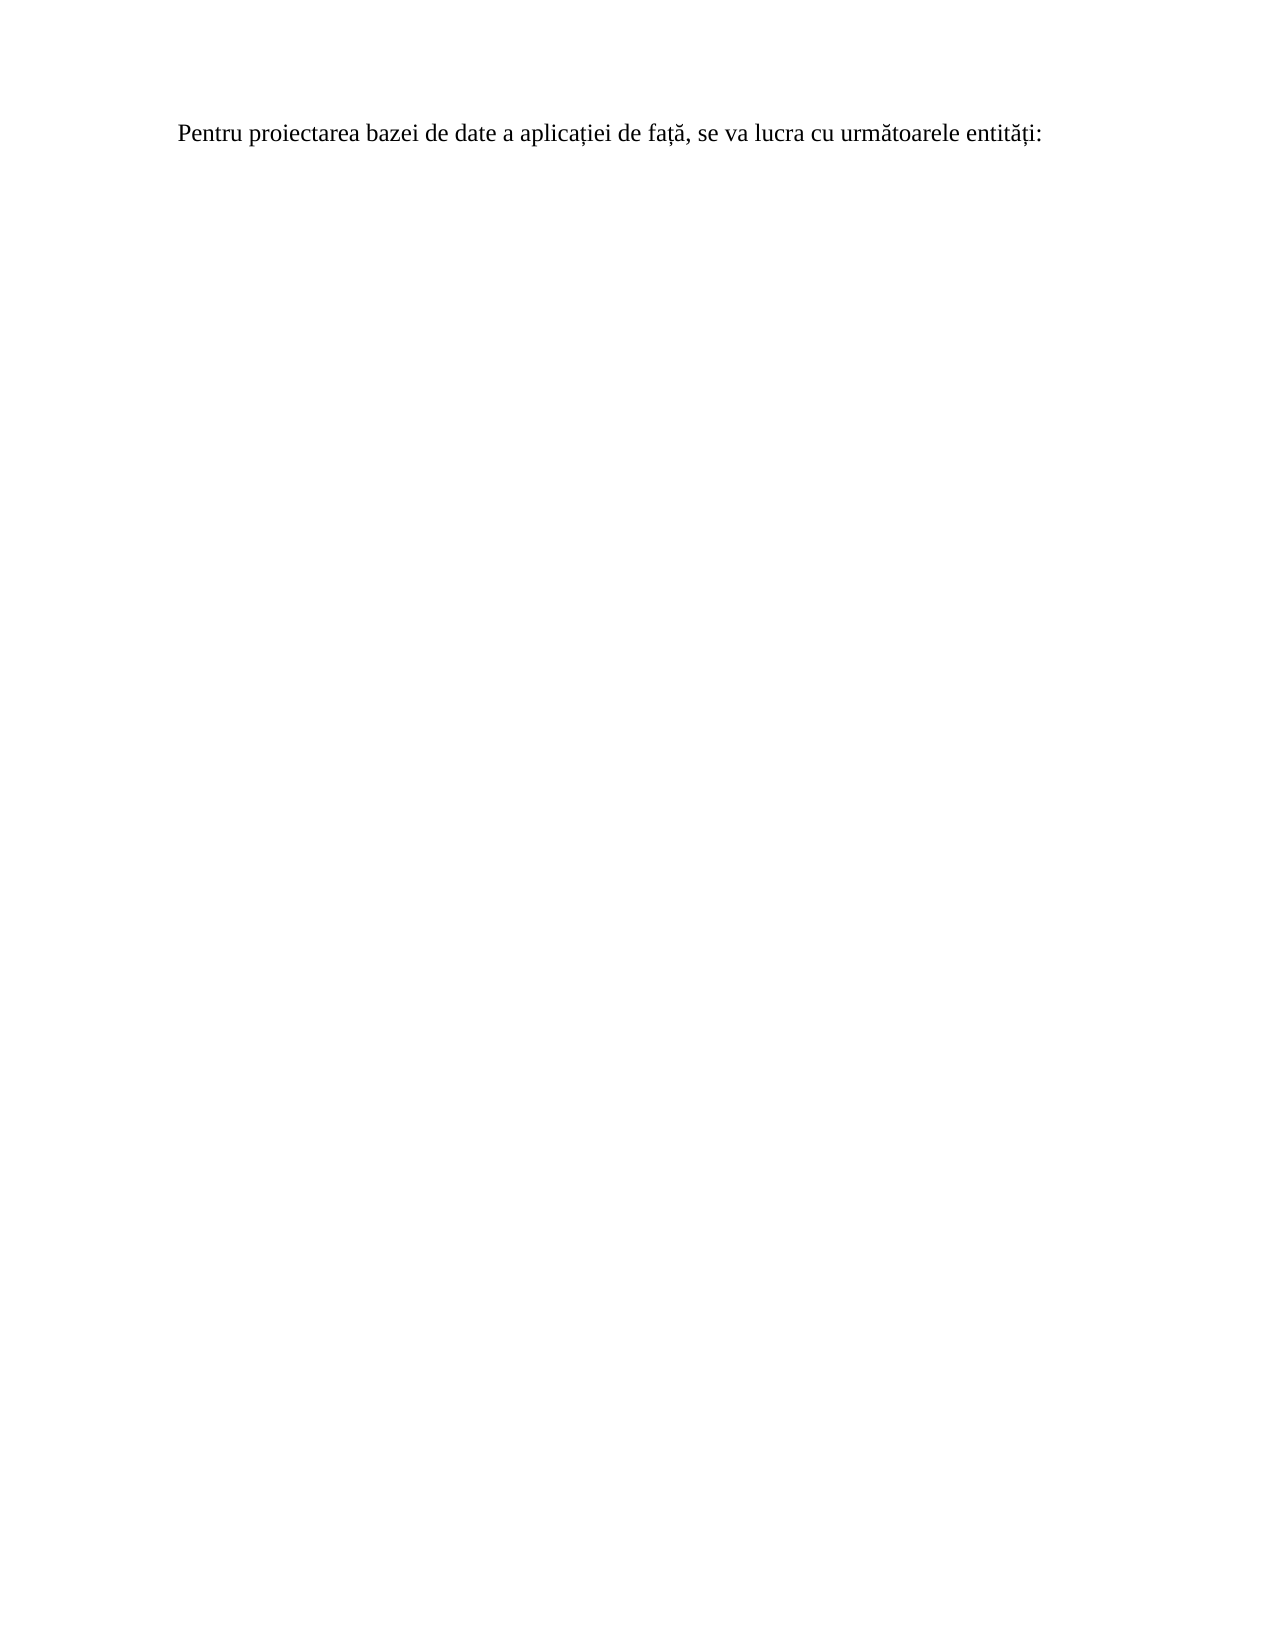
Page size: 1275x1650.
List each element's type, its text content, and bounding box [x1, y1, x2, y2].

text Pentru proiectarea bazei de date a aplicației de față, se va lucra cu următoarele entități: [177, 118, 1186, 147]
